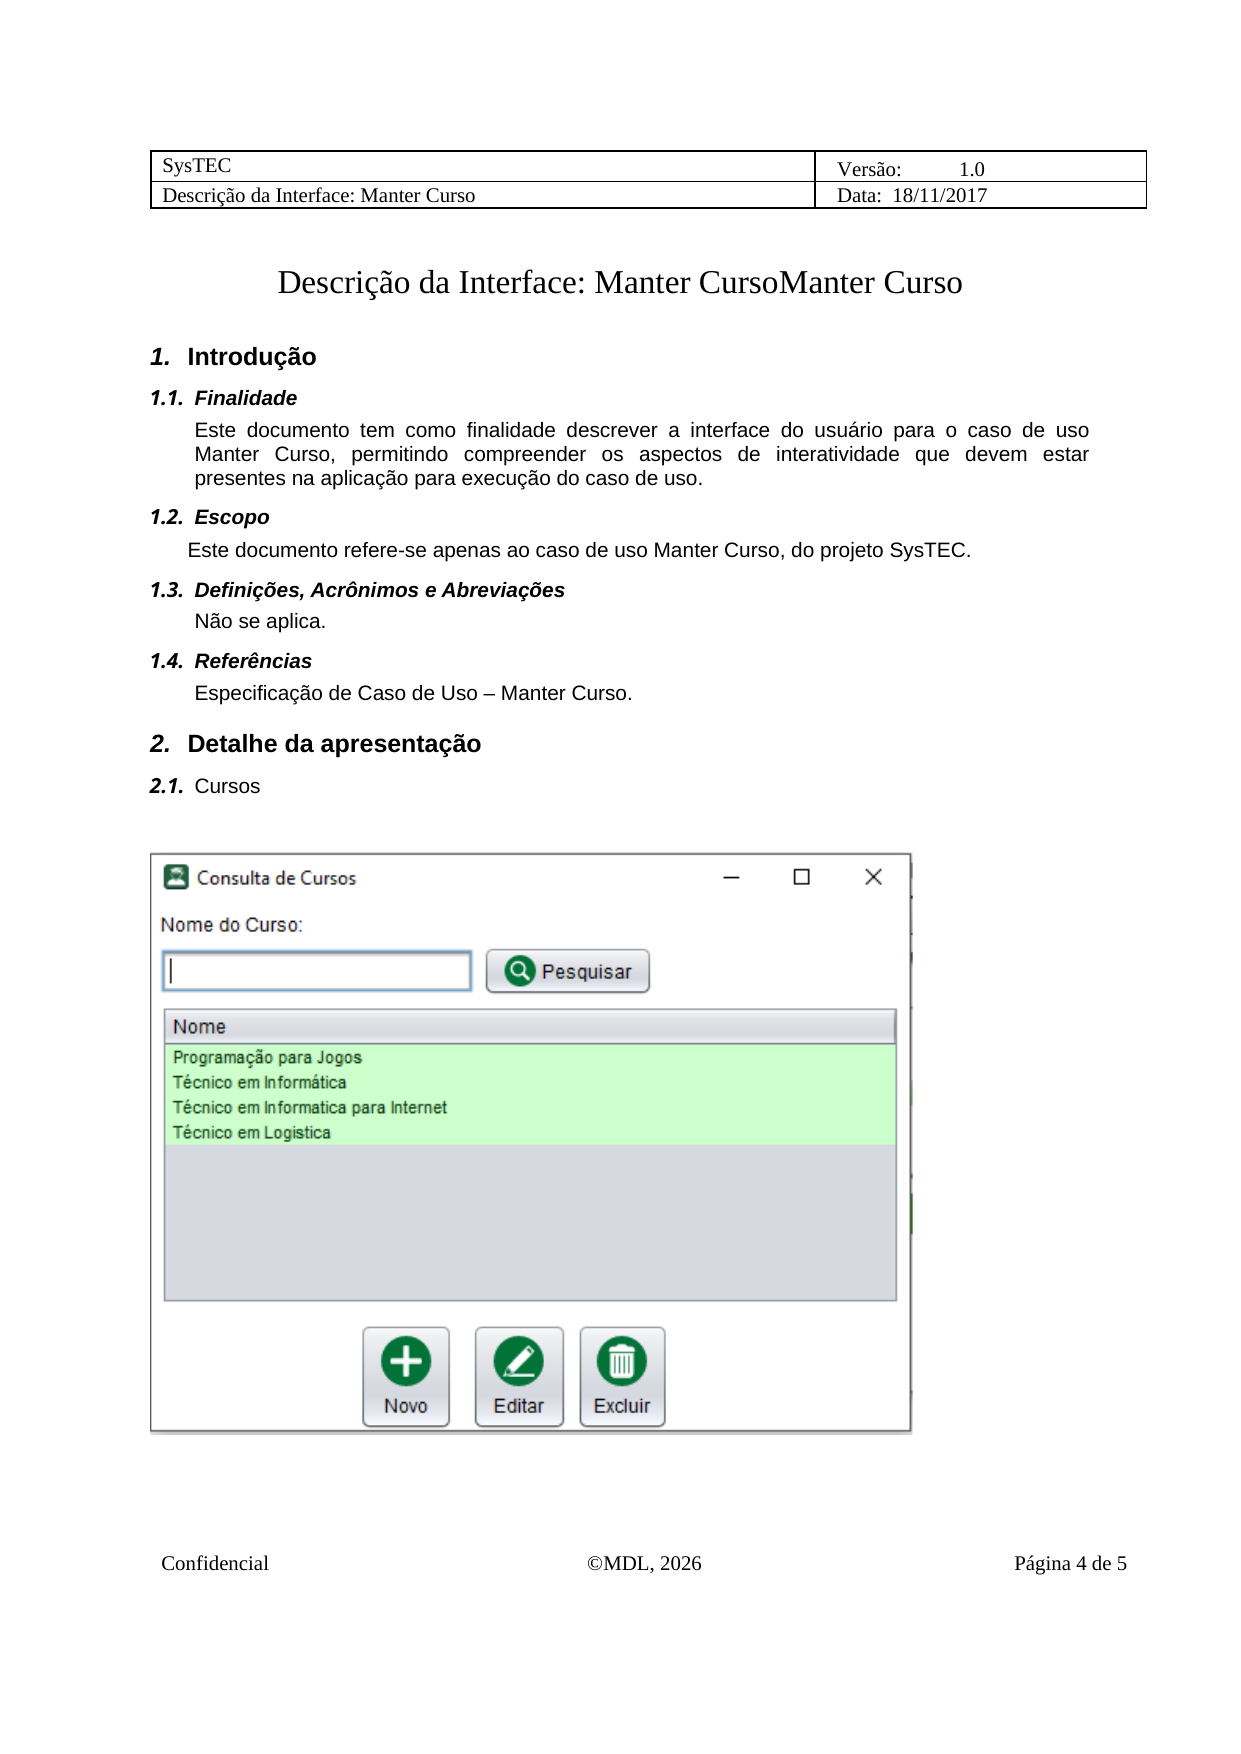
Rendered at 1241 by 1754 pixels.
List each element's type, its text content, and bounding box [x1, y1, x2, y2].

subtitle Descrição da Interface: Manter Curso [150, 263, 1090, 301]
subtitle Detalhe da apresentação [150, 729, 1090, 758]
picture [150, 852, 913, 1435]
subtitle Cursos [149, 771, 1090, 799]
subtitle Escopo [149, 502, 1090, 531]
text Este documento tem como finalidade descrever a interface do usuário para o caso de uso Manter Curso, permitindo compreender os aspectos de interatividade que devem estar presentes na aplicação para execução do caso de uso. [194, 418, 1090, 490]
subtitle Finalidade [149, 383, 1090, 412]
text Este documento refere-se apenas ao caso de uso Manter Curso, do projeto SysTEC. [187, 537, 1090, 562]
text Não se aplica. [194, 609, 1090, 633]
subtitle Introdução [150, 342, 1090, 371]
subtitle Definições, Acrônimos e Abreviações [149, 575, 1090, 603]
subtitle Referências [149, 646, 1090, 674]
text Especificação de Caso de Uso – Manter Curso. [194, 681, 1090, 704]
